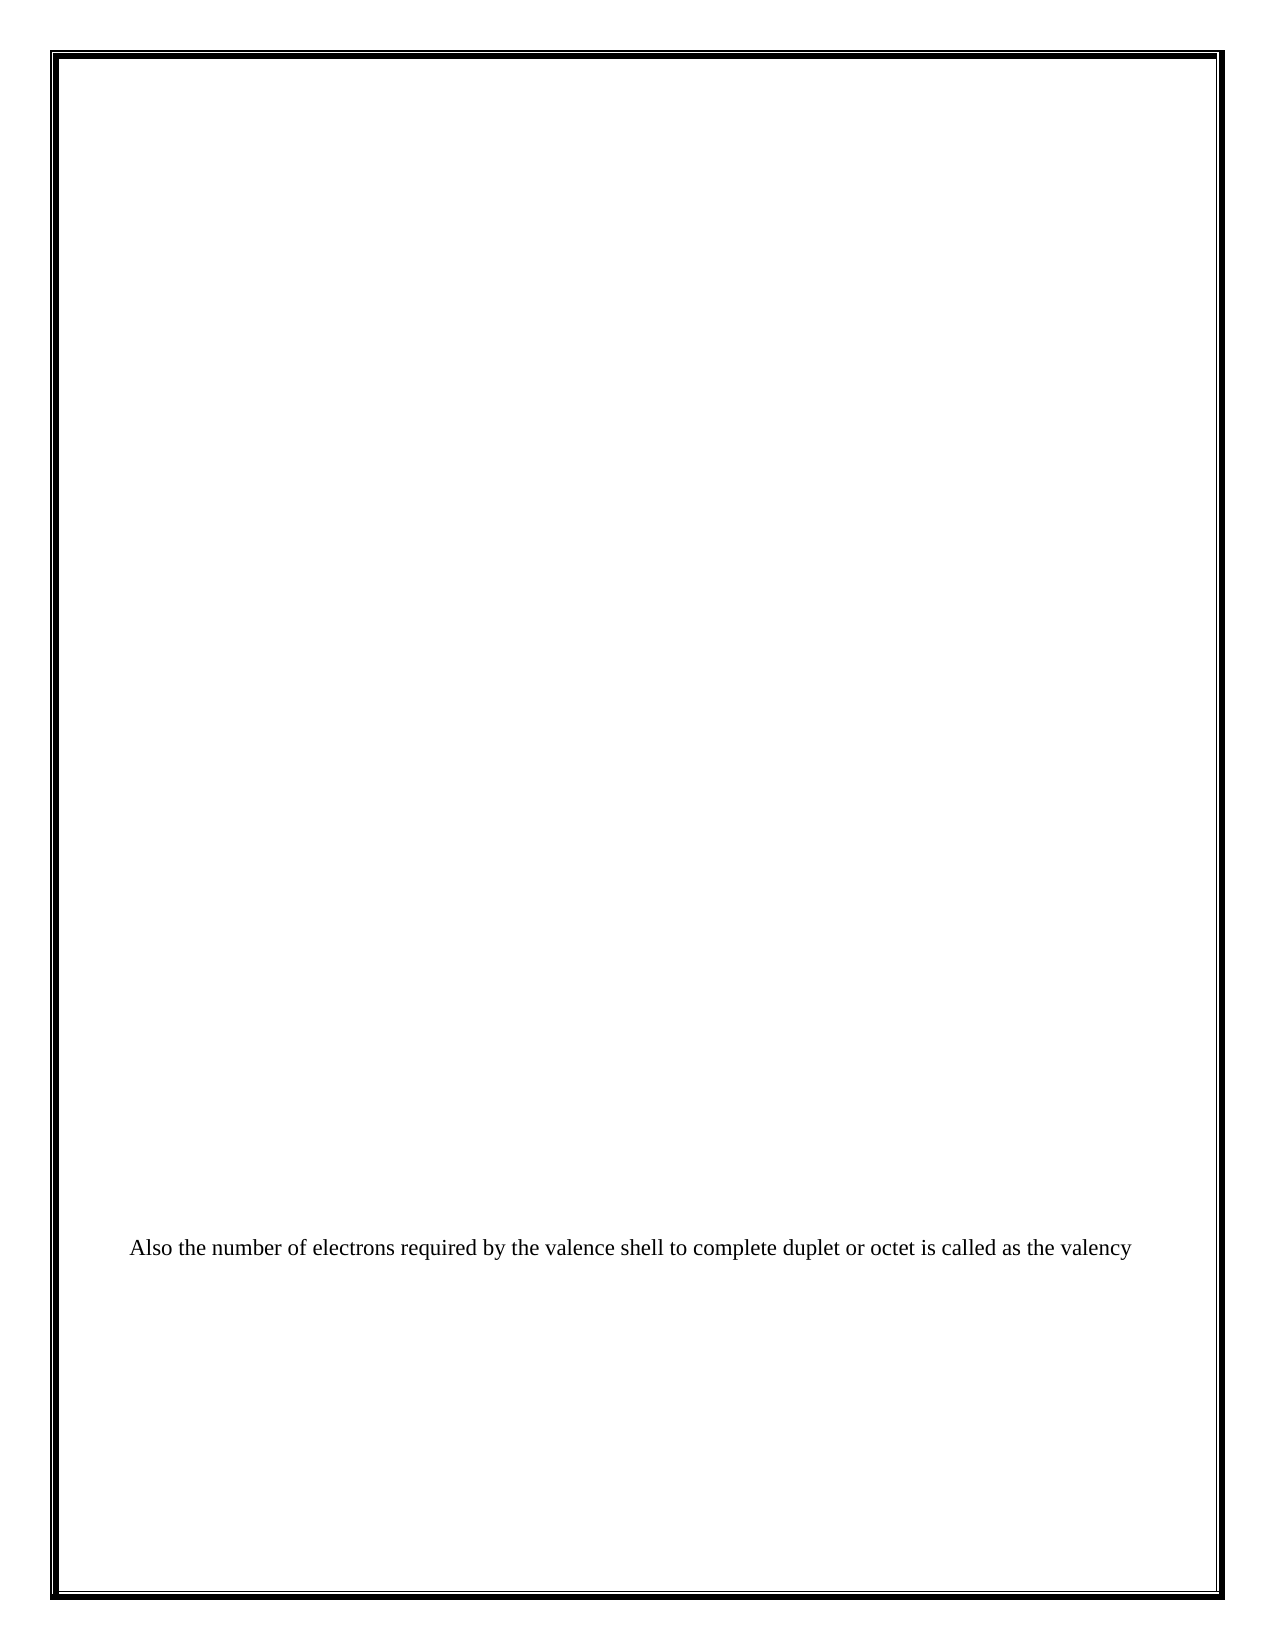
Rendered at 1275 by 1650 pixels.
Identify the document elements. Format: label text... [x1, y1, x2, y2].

text Also the number of electrons required by the valence shell to complete duplet or octet is called as the valency [129, 1234, 1148, 1261]
